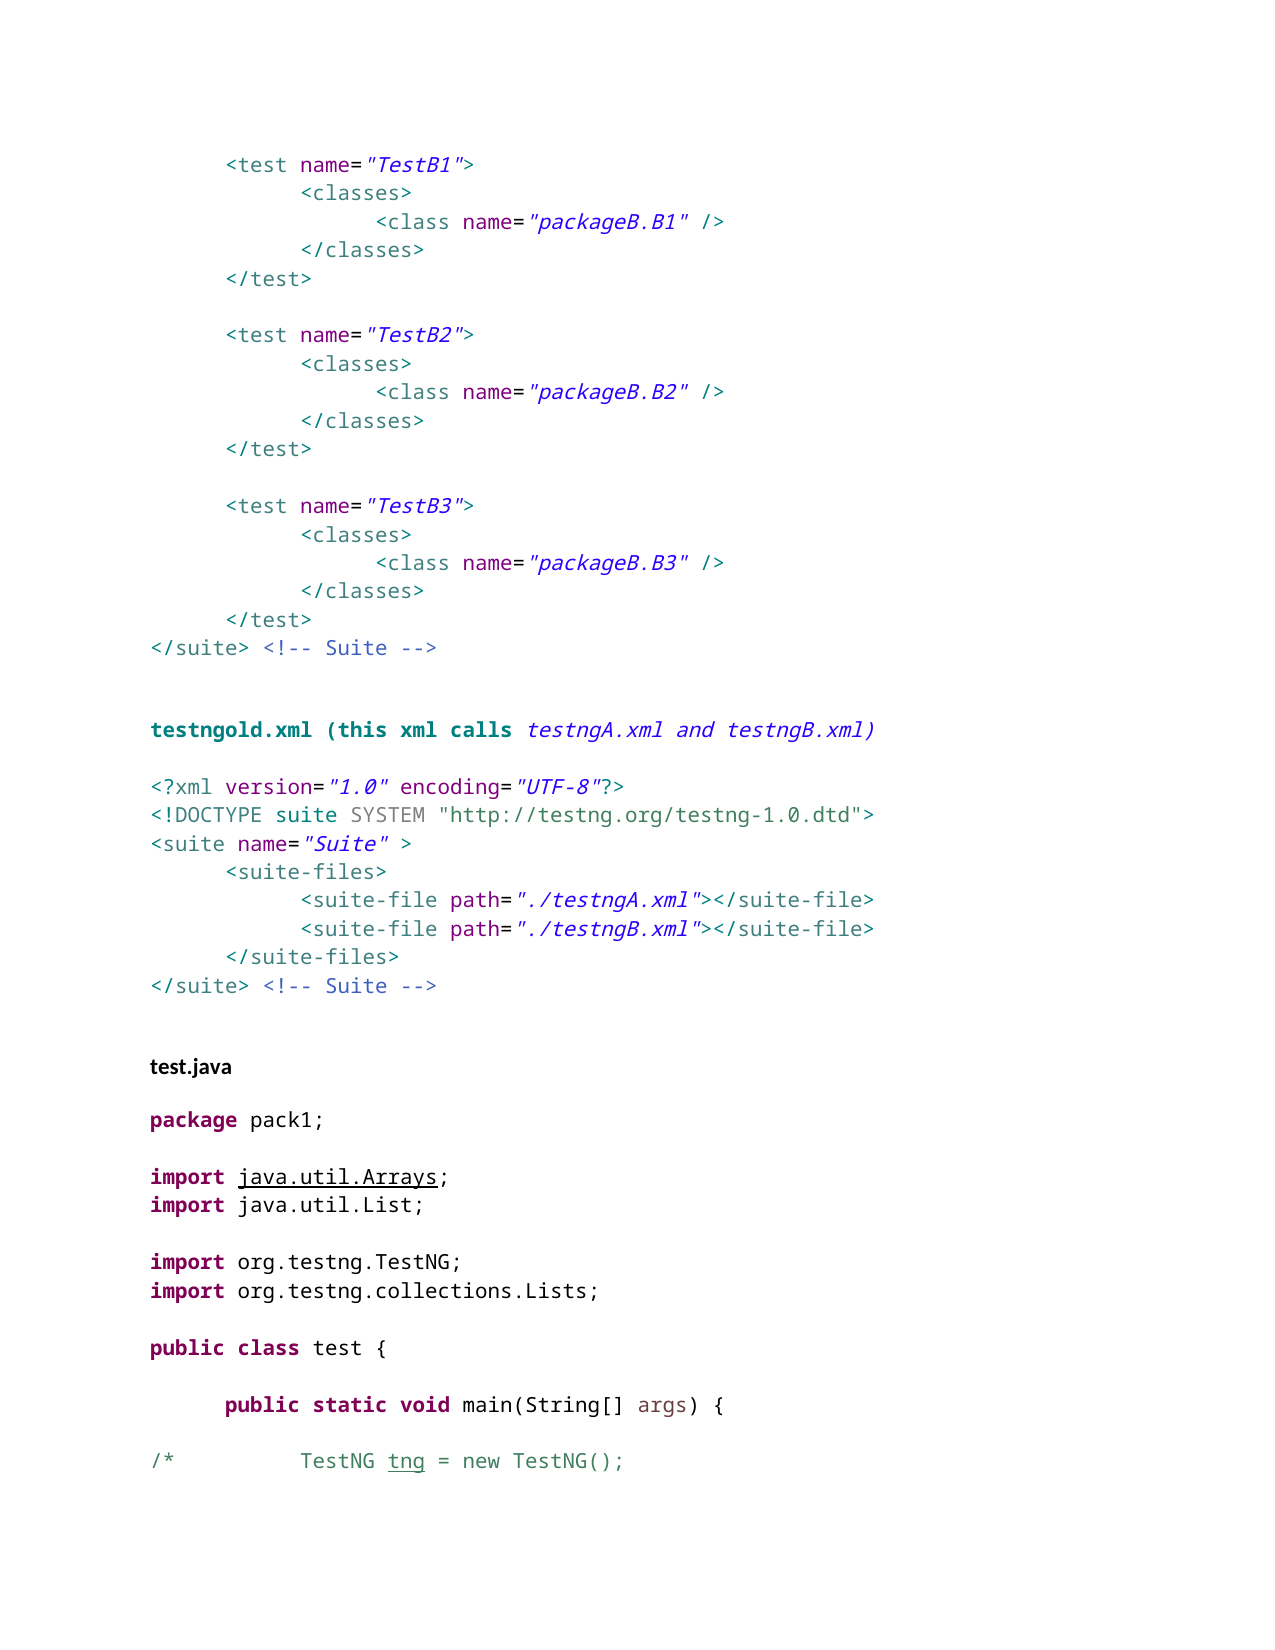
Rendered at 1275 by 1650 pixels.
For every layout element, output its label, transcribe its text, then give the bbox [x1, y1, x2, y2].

text <test name="TestB1"> [150, 150, 1125, 178]
text <class name="packageB.B1" /> [150, 207, 1125, 235]
text </suite> <!-- Suite --> [150, 971, 1125, 999]
text test.java [150, 1052, 1125, 1080]
text <classes> [150, 349, 1125, 377]
text testngold.xml (this xml calls testngA.xml and testngB.xml) [150, 715, 1125, 743]
text <suite-file path="./testngB.xml"></suite-file> [150, 914, 1125, 942]
text </classes> [150, 406, 1125, 434]
text </suite-files> [150, 942, 1125, 971]
text import java.util.List; [150, 1191, 1125, 1219]
text import org.testng.collections.Lists; [150, 1276, 1125, 1304]
text </test> [150, 264, 1125, 292]
text <class name="packageB.B2" /> [150, 377, 1125, 406]
text </test> [150, 605, 1125, 633]
text <?xml version="1.0" encoding="UTF-8"?> [150, 772, 1125, 800]
text /* TestNG tng = new TestNG(); [150, 1447, 1125, 1475]
text <suite-files> [150, 857, 1125, 886]
text import org.testng.TestNG; [150, 1247, 1125, 1276]
text import java.util.Arrays; [150, 1162, 1125, 1191]
text public class test { [150, 1333, 1125, 1361]
text <class name="packageB.B3" /> [150, 548, 1125, 577]
text </classes> [150, 235, 1125, 264]
text package pack1; [150, 1105, 1125, 1134]
text <!DOCTYPE suite SYSTEM "http://testng.org/testng-1.0.dtd"> [150, 800, 1125, 829]
text </classes> [150, 577, 1125, 605]
text </suite> <!-- Suite --> [150, 633, 1125, 662]
text <classes> [150, 178, 1125, 207]
text <suite name="Suite" > [150, 829, 1125, 857]
text <suite-file path="./testngA.xml"></suite-file> [150, 886, 1125, 914]
text public static void main(String[] args) { [150, 1390, 1125, 1418]
text </test> [150, 434, 1125, 463]
text <test name="TestB3"> [150, 491, 1125, 520]
text <classes> [150, 520, 1125, 548]
text <test name="TestB2"> [150, 321, 1125, 349]
